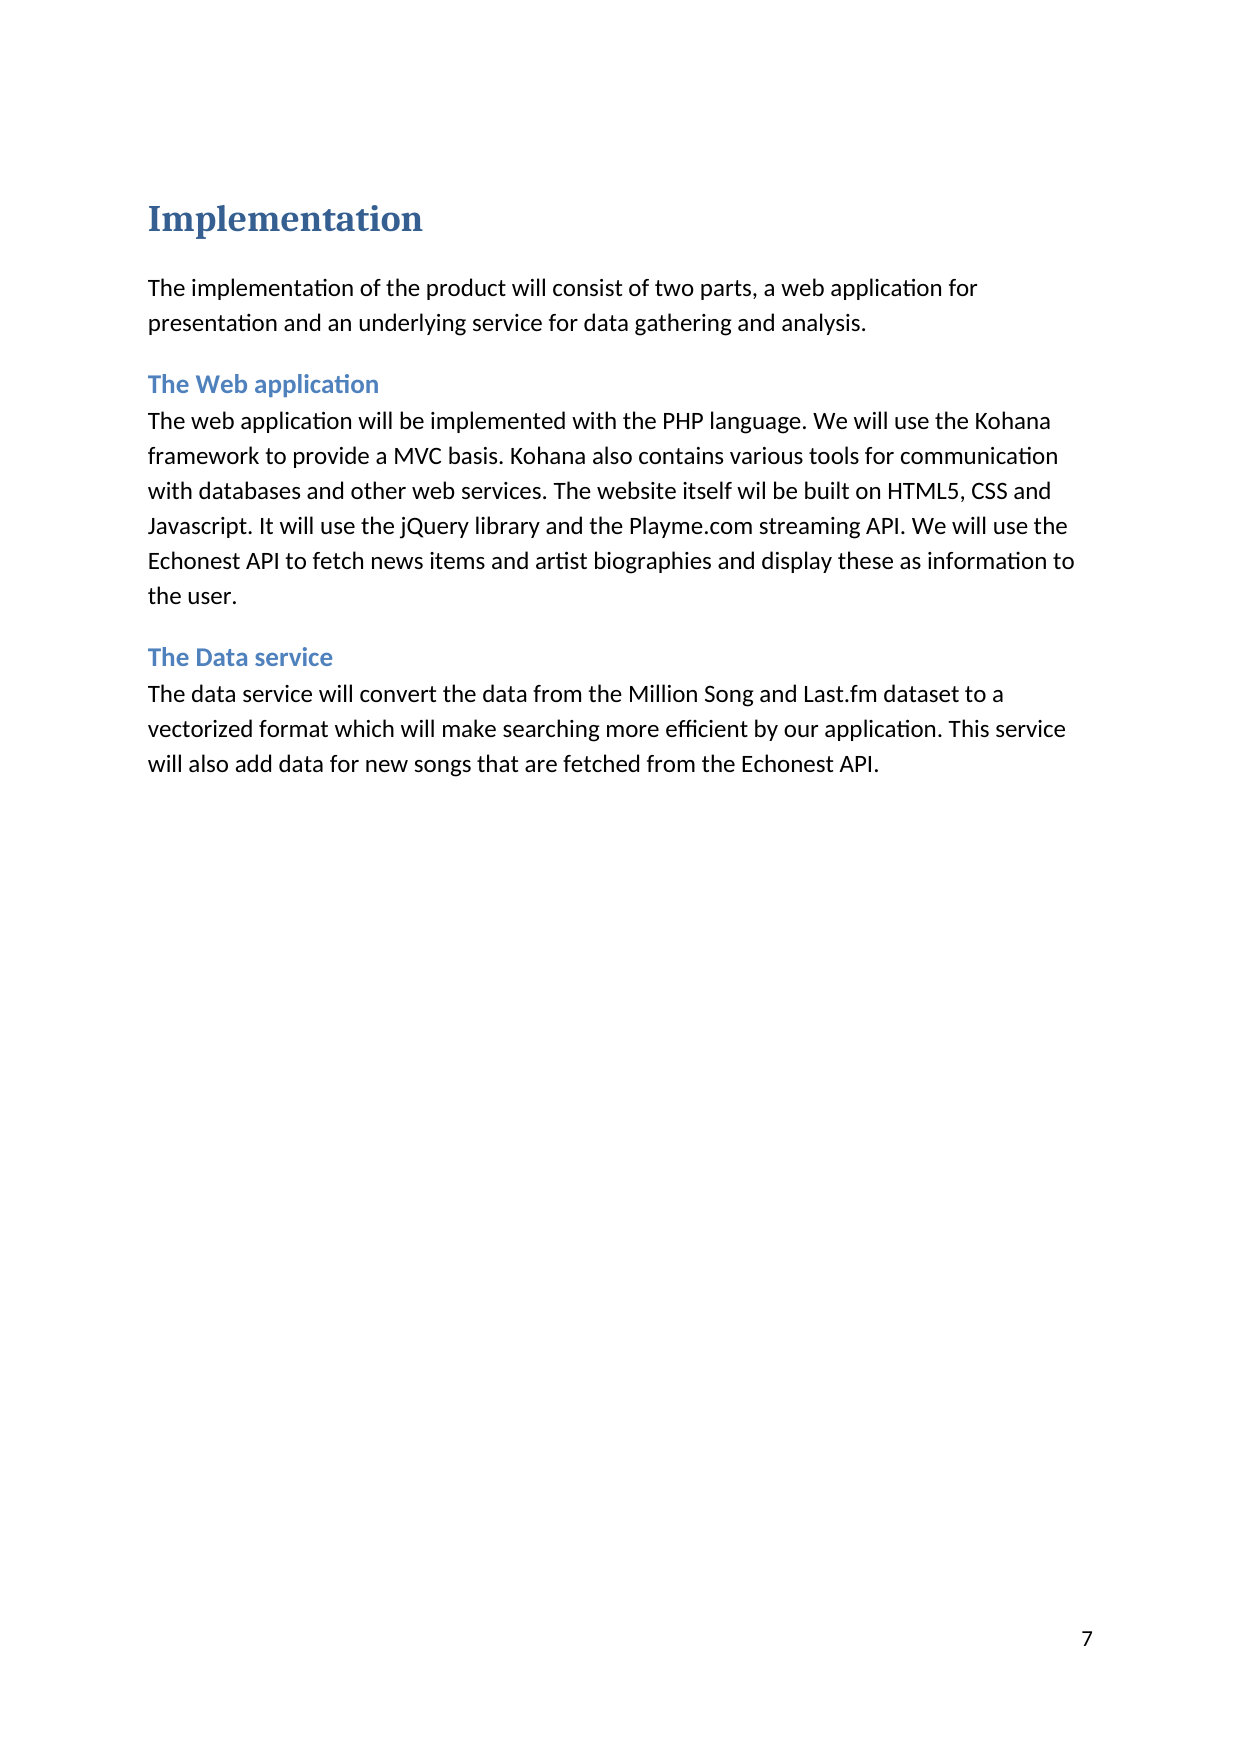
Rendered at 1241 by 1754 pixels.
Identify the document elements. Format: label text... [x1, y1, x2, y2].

text The implementation of the product will consist of two parts, a web application for presentation and an underlying service for data gathering and analysis. [148, 272, 1093, 338]
text The data service will convert the data from the Million Song and Last.fm dataset to a vectorized format which will make searching more efficient by our application. This service will also add data for new songs that are fetched from the Echonest API. [148, 678, 1093, 778]
subtitle The Web application [148, 367, 1093, 400]
text The web application will be implemented with the PHP language. We will use the Kohana framework to provide a MVC basis. Kohana also contains various tools for communication with databases and other web services. The website itself wil be built on HTML5, CSS and Javascript. It will use the jQuery library and the Playme.com streaming API. We will use the Echonest API to fetch news items and artist biographies and display these as information to the user. [148, 405, 1093, 611]
subtitle The Data service [148, 640, 1093, 673]
subtitle Implementation [148, 198, 1093, 241]
